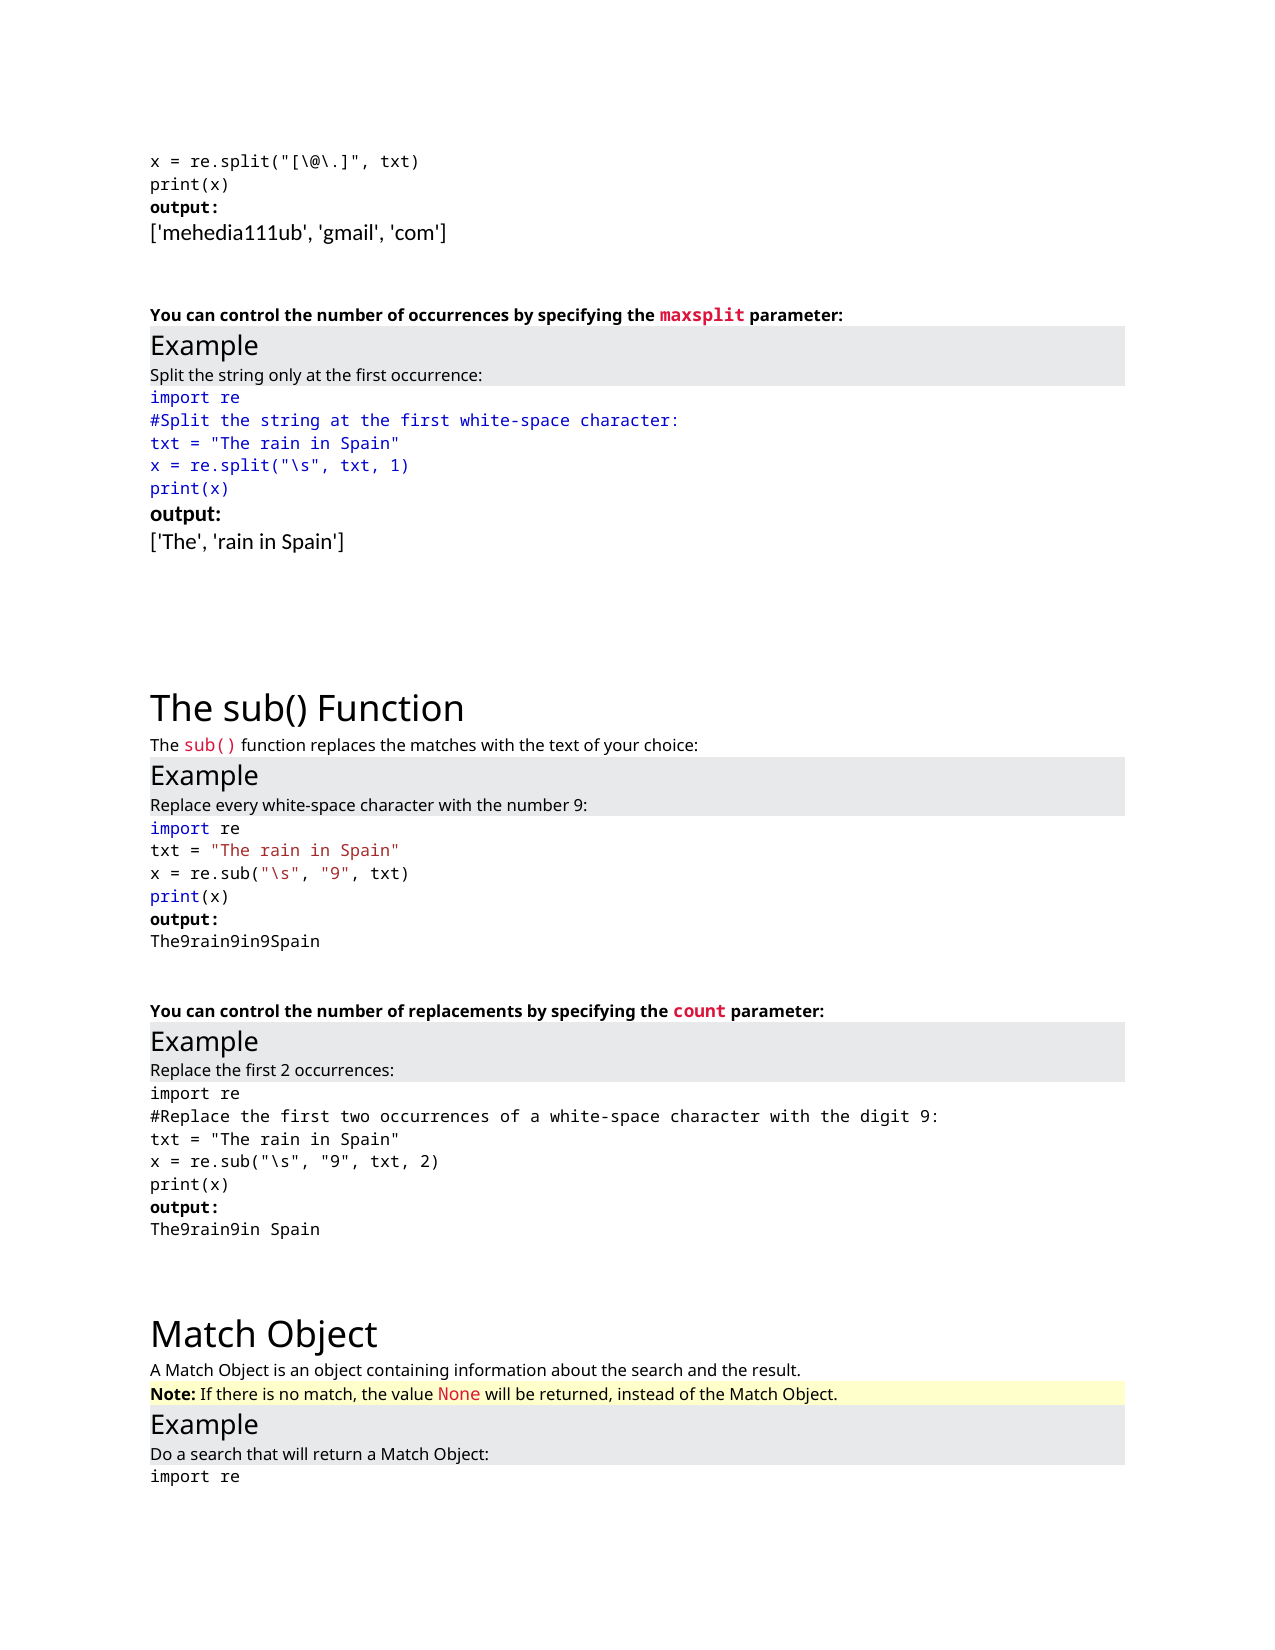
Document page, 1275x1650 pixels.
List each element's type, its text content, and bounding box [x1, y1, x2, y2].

text ['mehedia111ub', 'gmail', 'com'] [150, 218, 1125, 246]
text print(x) [150, 173, 1125, 195]
text output: [150, 1195, 1125, 1218]
text Replace every white-space character with the number 9: [150, 794, 1125, 816]
text import re [150, 1082, 1125, 1104]
text #Split the string at the first white-space character: [150, 409, 1125, 431]
text Note: If there is no match, the value None will be returned, instead of the Match Object. [150, 1381, 1125, 1405]
text x = re.sub("\s", "9", txt, 2) [150, 1150, 1125, 1173]
text The9rain9in Spain [150, 1218, 1125, 1241]
text txt = "The rain in Spain" [150, 1127, 1125, 1150]
text A Match Object is an object containing information about the search and the result. [150, 1358, 1125, 1381]
text #Replace the first two occurrences of a white-space character with the digit 9: [150, 1104, 1125, 1127]
text x = re.split("\s", txt, 1) [150, 454, 1125, 477]
text x = re.split("[\@\.]", txt) [150, 150, 1125, 173]
subtitle Example [150, 757, 1125, 794]
text The sub() function replaces the matches with the text of your choice: [150, 733, 1125, 757]
subtitle The sub() Function [150, 683, 1125, 733]
text print(x) [150, 477, 1125, 499]
subtitle Match Object [150, 1309, 1125, 1358]
text The9rain9in9Spain [150, 930, 1125, 953]
text txt = "The rain in Spain" [150, 431, 1125, 454]
text ['The', 'rain in Spain'] [150, 527, 1125, 556]
text output: [150, 907, 1125, 930]
text Replace the first 2 occurrences: [150, 1059, 1125, 1082]
text Split the string only at the first occurrence: [150, 363, 1125, 386]
text Do a search that will return a Match Object: [150, 1442, 1125, 1465]
text You can control the number of occurrences by specifying the maxsplit parameter: [150, 302, 1125, 326]
subtitle Example [150, 1405, 1125, 1442]
text print(x) [150, 1173, 1125, 1195]
text You can control the number of replacements by specifying the count parameter: [150, 998, 1125, 1022]
text output: [150, 499, 1125, 527]
text import re [150, 1465, 1125, 1488]
subtitle Example [150, 1022, 1125, 1059]
text output: [150, 195, 1125, 218]
subtitle Example [150, 326, 1125, 363]
text import re txt = "The rain in Spain" x = re.sub("\s", "9", txt) print(x) [150, 816, 1125, 907]
text import re [150, 386, 1125, 409]
